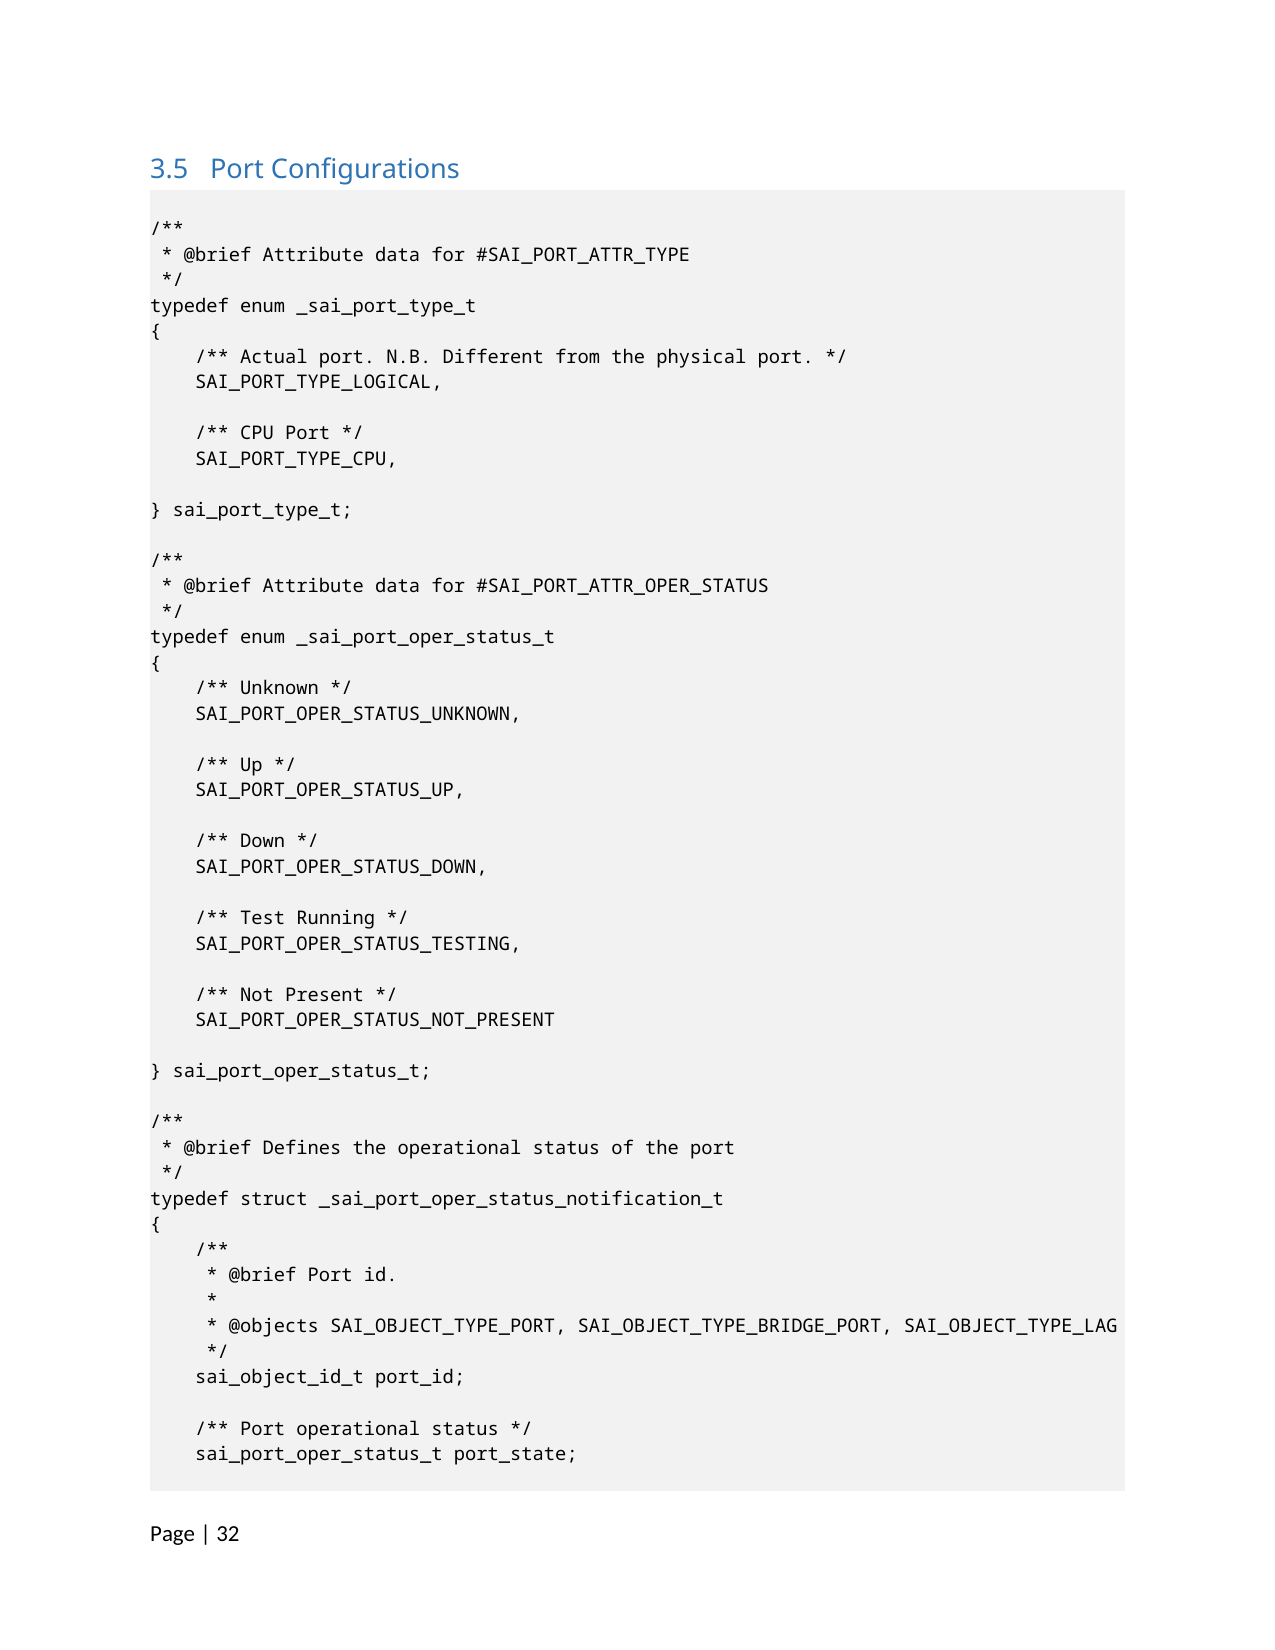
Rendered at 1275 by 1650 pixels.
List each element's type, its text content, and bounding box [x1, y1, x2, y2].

text SAI_PORT_OPER_STATUS_DOWN, [150, 853, 1125, 879]
text /** Not Present */ [150, 981, 1125, 1006]
text /** Up */ [150, 751, 1125, 777]
text /** [150, 1236, 1125, 1262]
text { [150, 649, 1125, 675]
text { [150, 1211, 1125, 1236]
text * @brief Port id. [150, 1262, 1125, 1287]
text /** Unknown */ [150, 675, 1125, 700]
text } sai_port_oper_status_t; [150, 1057, 1125, 1083]
text */ [150, 266, 1125, 292]
text * @objects SAI_OBJECT_TYPE_PORT, SAI_OBJECT_TYPE_BRIDGE_PORT, SAI_OBJECT_TYPE_LAG [150, 1313, 1125, 1338]
text /** Port operational status */ [150, 1415, 1125, 1440]
text /** Actual port. N.B. Different from the physical port. */ [150, 343, 1125, 368]
text SAI_PORT_OPER_STATUS_UP, [150, 777, 1125, 802]
text /** Test Running */ [150, 904, 1125, 930]
text /** Down */ [150, 828, 1125, 853]
text } sai_port_type_t; [150, 496, 1125, 522]
text /** [150, 215, 1125, 241]
text { [150, 317, 1125, 343]
text sai_object_id_t port_id; [150, 1364, 1125, 1389]
text SAI_PORT_TYPE_CPU, [150, 445, 1125, 471]
text SAI_PORT_OPER_STATUS_UNKNOWN, [150, 700, 1125, 726]
text */ [150, 1159, 1125, 1185]
text typedef struct _sai_port_oper_status_notification_t [150, 1185, 1125, 1211]
text */ [150, 1338, 1125, 1364]
text /** [150, 547, 1125, 573]
text SAI_PORT_OPER_STATUS_TESTING, [150, 930, 1125, 955]
text * [150, 1287, 1125, 1313]
text * @brief Attribute data for #SAI_PORT_ATTR_TYPE [150, 241, 1125, 266]
subtitle Port Configurations [150, 150, 1125, 187]
text typedef enum _sai_port_oper_status_t [150, 624, 1125, 649]
text SAI_PORT_TYPE_LOGICAL, [150, 368, 1125, 394]
text sai_port_oper_status_t port_state; [150, 1440, 1125, 1466]
text */ [150, 598, 1125, 624]
text /** CPU Port */ [150, 419, 1125, 445]
text * @brief Attribute data for #SAI_PORT_ATTR_OPER_STATUS [150, 573, 1125, 598]
text /** [150, 1108, 1125, 1134]
text typedef enum _sai_port_type_t [150, 292, 1125, 317]
text SAI_PORT_OPER_STATUS_NOT_PRESENT [150, 1006, 1125, 1032]
text * @brief Defines the operational status of the port [150, 1134, 1125, 1159]
